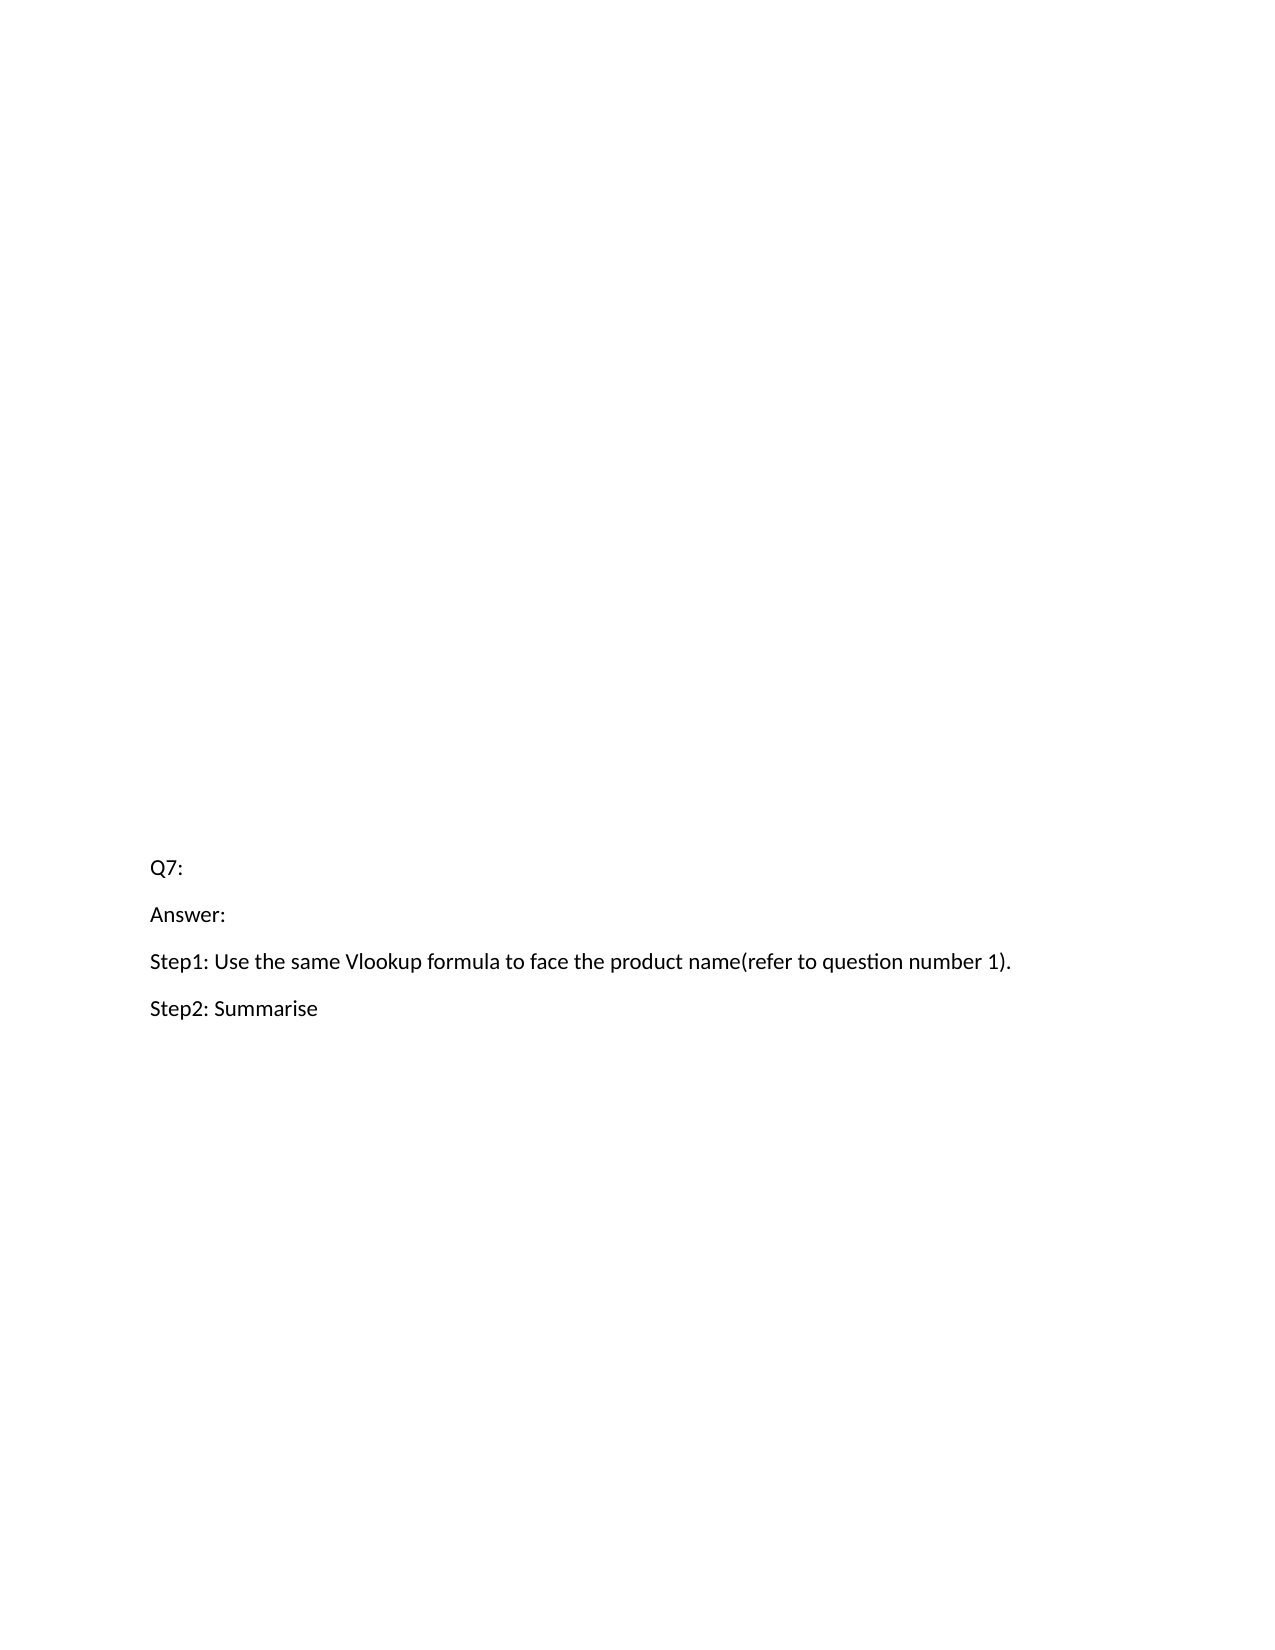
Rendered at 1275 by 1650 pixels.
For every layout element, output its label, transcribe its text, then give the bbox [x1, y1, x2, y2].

text Q7: [150, 853, 1125, 881]
text Step2: Summarise [150, 994, 1125, 1022]
text Answer: [150, 900, 1125, 928]
text Step1: Use the same Vlookup formula to face the product name(refer to question number 1). [150, 947, 1125, 975]
